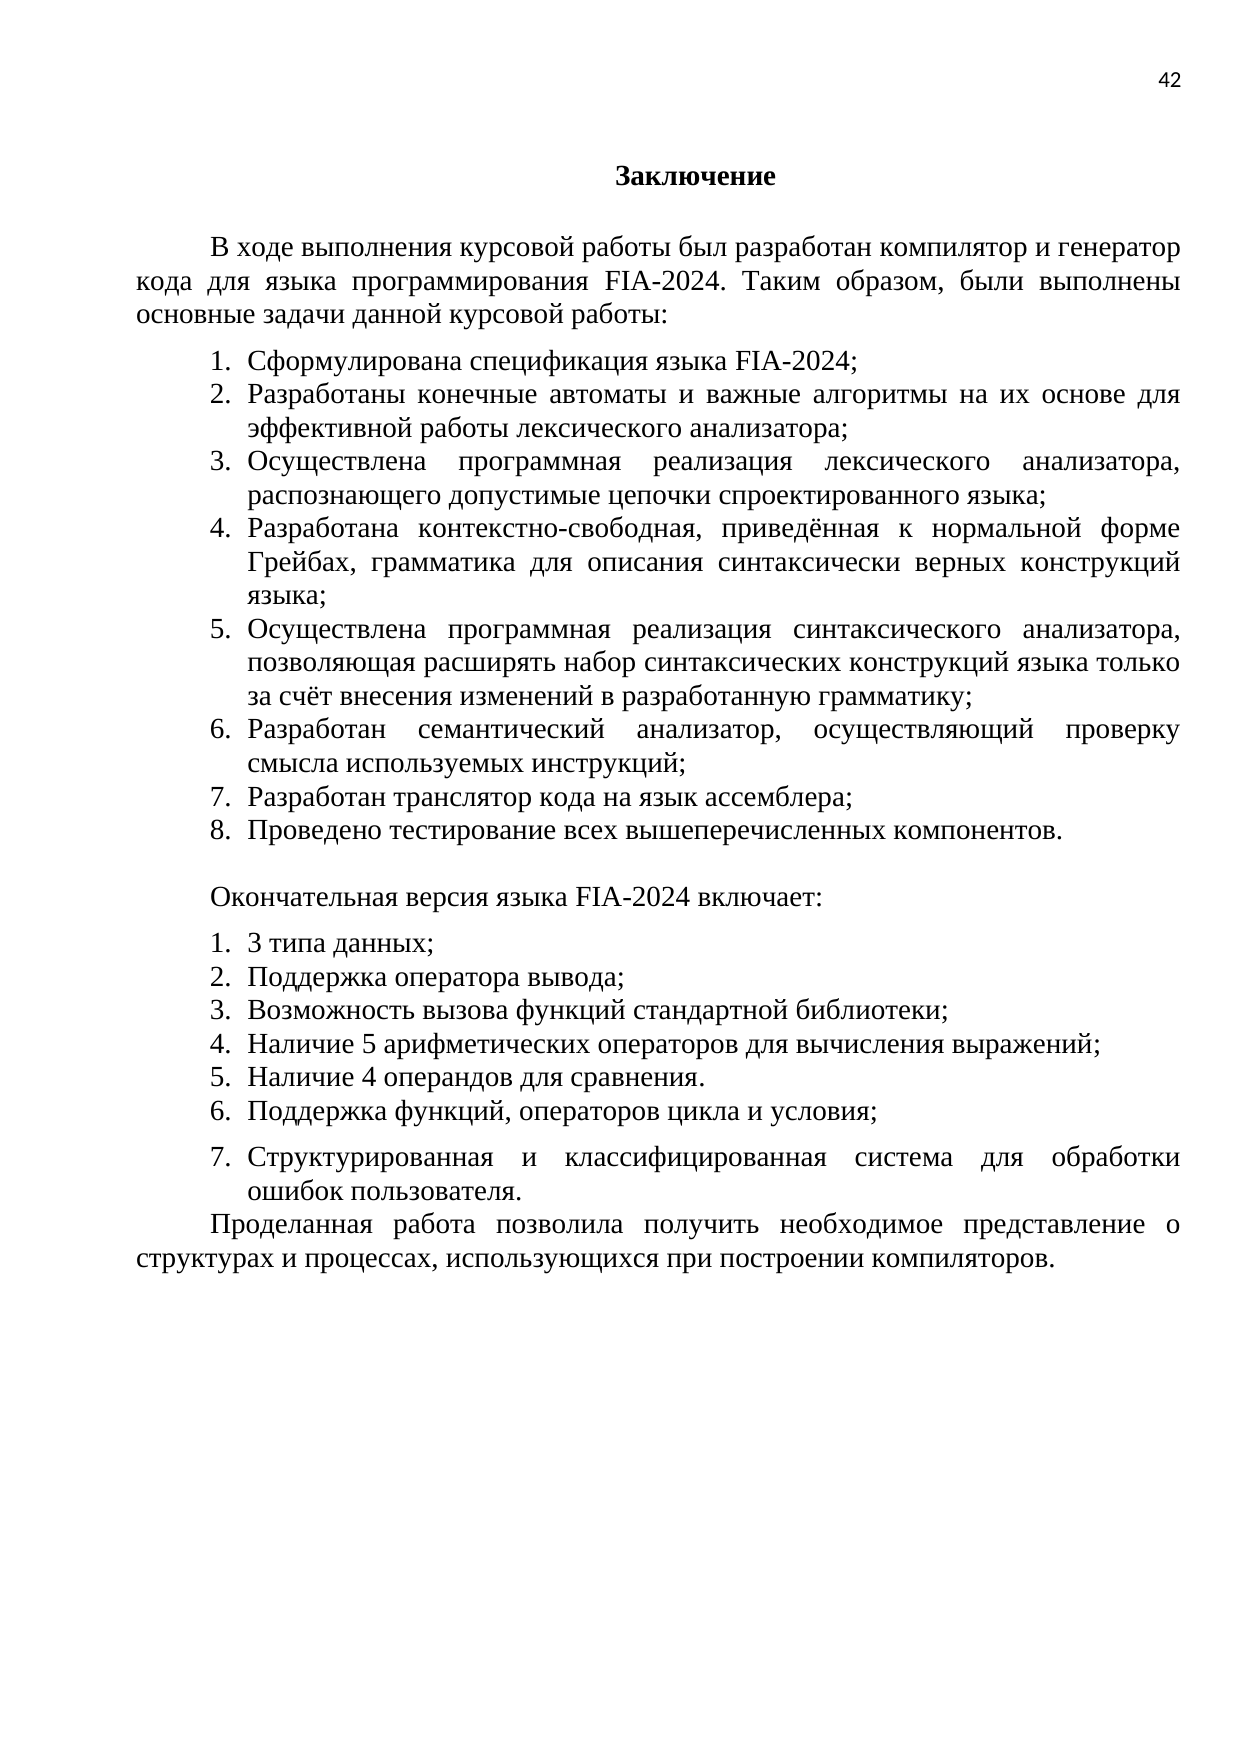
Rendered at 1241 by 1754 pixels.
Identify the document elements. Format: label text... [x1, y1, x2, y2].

list Возможность вызова функций стандартной библиотеки; [209, 992, 1181, 1026]
subtitle Заключение [210, 158, 1181, 192]
list Поддержка оператора вывода; [209, 959, 1181, 992]
list Поддержка функций, операторов цикла и условия; [209, 1093, 1181, 1127]
text В ходе выполнения курсовой работы был разработан компилятор и генератор кода для языка программирования FIA-2024. Таким образом, были выполнены основные задачи данной курсовой работы: [136, 229, 1181, 330]
list Разработана контекстно-свободная, приведённая к нормальной форме Грейбах, грамматика для описания синтаксически верных конструкций языка; [209, 510, 1181, 611]
list 3 типа данных; [209, 925, 1181, 959]
list Разработан семантический анализатор, осуществляющий проверку смысла используемых инструкций; [209, 712, 1181, 779]
list Осуществлена программная реализация синтаксического анализатора, позволяющая расширять набор синтаксических конструкций языка только за счёт внесения изменений в разработанную грамматику; [209, 611, 1181, 712]
list Наличие 5 арифметических операторов для вычисления выражений; [209, 1026, 1181, 1059]
list Разработаны конечные автоматы и важные алгоритмы на их основе для эффективной работы лексического анализатора; [209, 376, 1181, 443]
list Разработан транслятор кода на язык ассемблера; [209, 779, 1181, 812]
list Проведено тестирование всех вышеперечисленных компонентов. [209, 812, 1181, 846]
list Сформулирована спецификация языка FIA-2024; [209, 343, 1181, 376]
list Осуществлена программная реализация лексического анализатора, распознающего допустимые цепочки спроектированного языка; [209, 443, 1181, 510]
text Проделанная работа позволила получить необходимое представление о структурах и процессах, использующихся при построении компиляторов. [136, 1206, 1181, 1273]
list Наличие 4 операндов для сравнения. [209, 1059, 1181, 1093]
text Окончательная версия языка FIA-2024 включает: [136, 879, 1181, 913]
list Структурированная и классифицированная система для обработки ошибок пользователя. [209, 1139, 1181, 1206]
